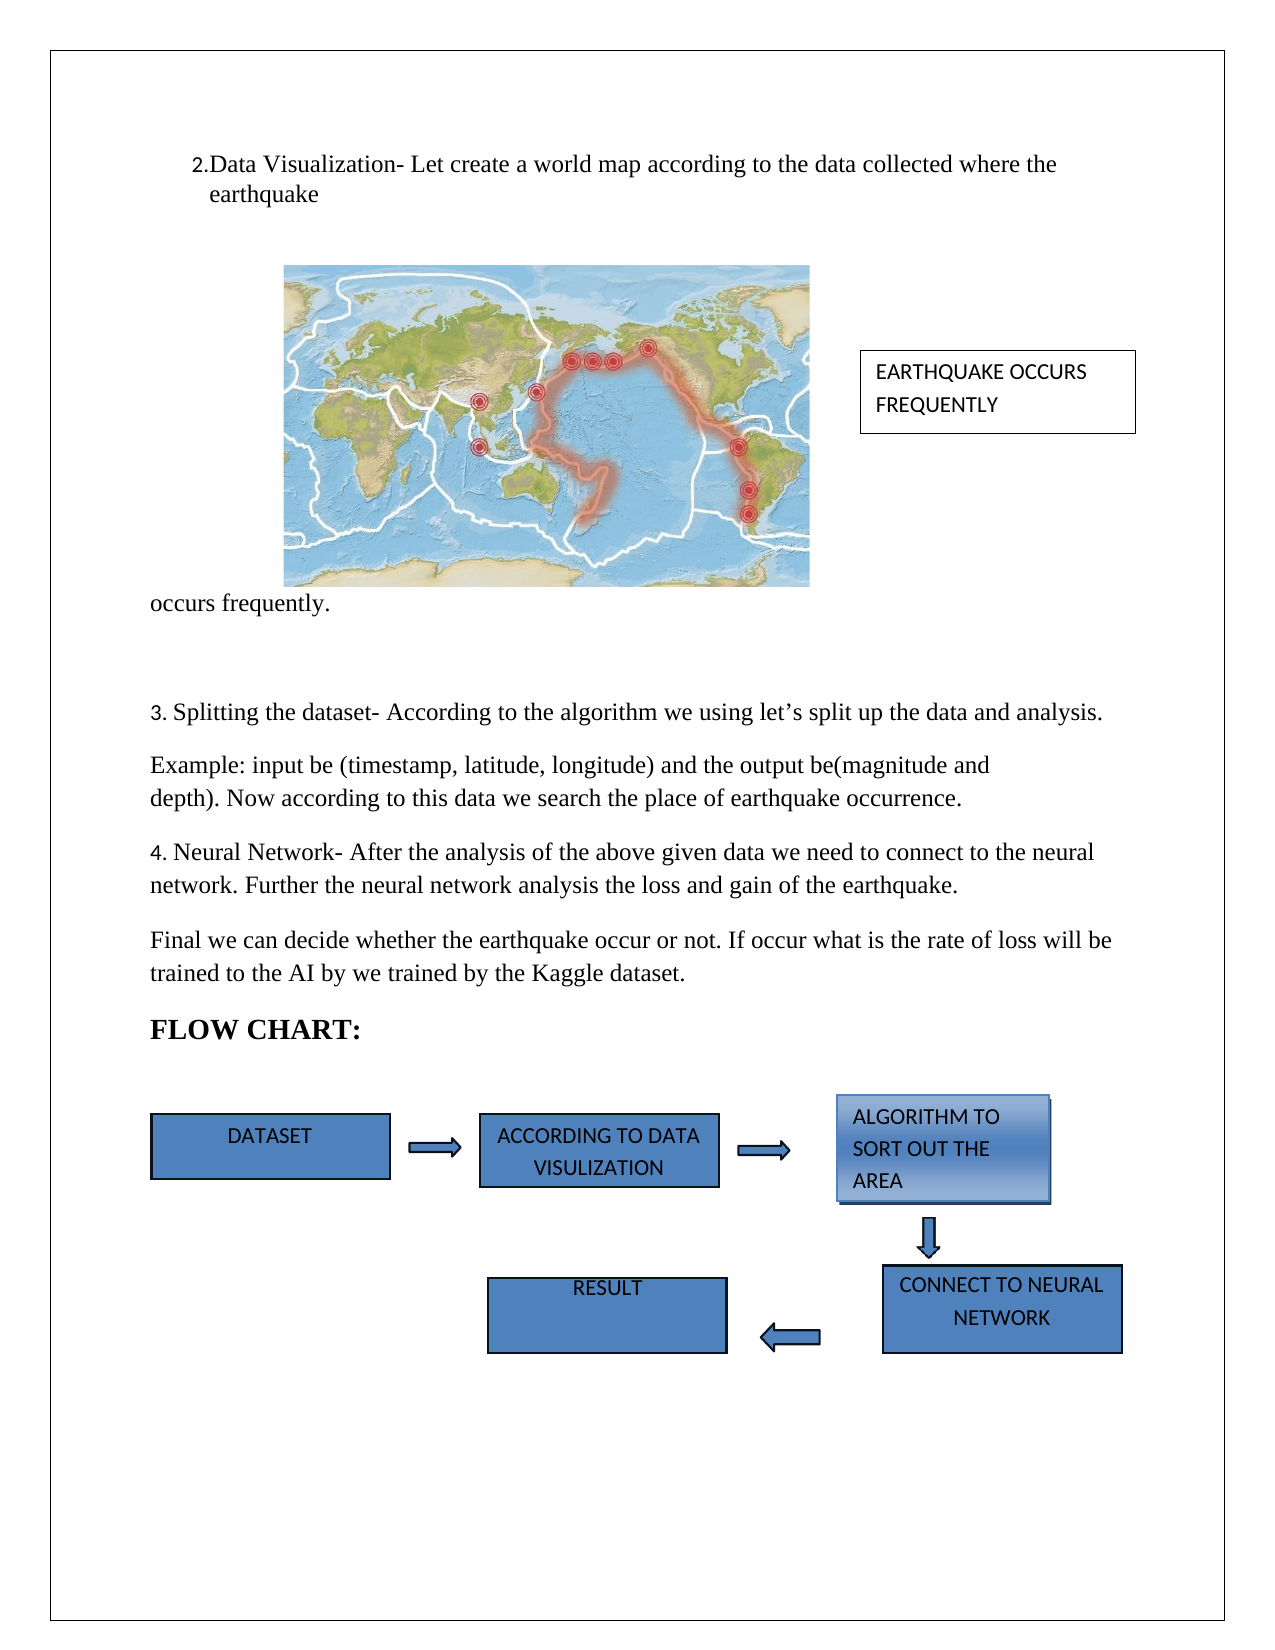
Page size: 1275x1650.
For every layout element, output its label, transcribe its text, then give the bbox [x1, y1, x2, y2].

picture [283, 265, 810, 587]
list Neural Network- After the analysis of the above given data we need to connect to the neural network. Further the neural network analysis the loss and gain of the earthquake. [150, 837, 1125, 899]
list Data Visualization- Let create a world map according to the data collected where the earthquake [191, 149, 1148, 207]
list Splitting the dataset- According to the algorithm we using let’s split up the data and analysis. [150, 697, 1148, 726]
picture [838, 1096, 1048, 1200]
text Final we can decide whether the earthquake occur or not. If occur what is the rate of loss will be trained to the AI by we trained by the Kaggle dataset. [150, 925, 1120, 987]
picture [916, 1217, 941, 1259]
subtitle FLOW CHART: [150, 1012, 1148, 1045]
text Example: input be (timestamp, latitude, longitude) and the output be(magnitude and depth). Now according to this data we search the place of earthquake occurrence. [150, 750, 1066, 812]
